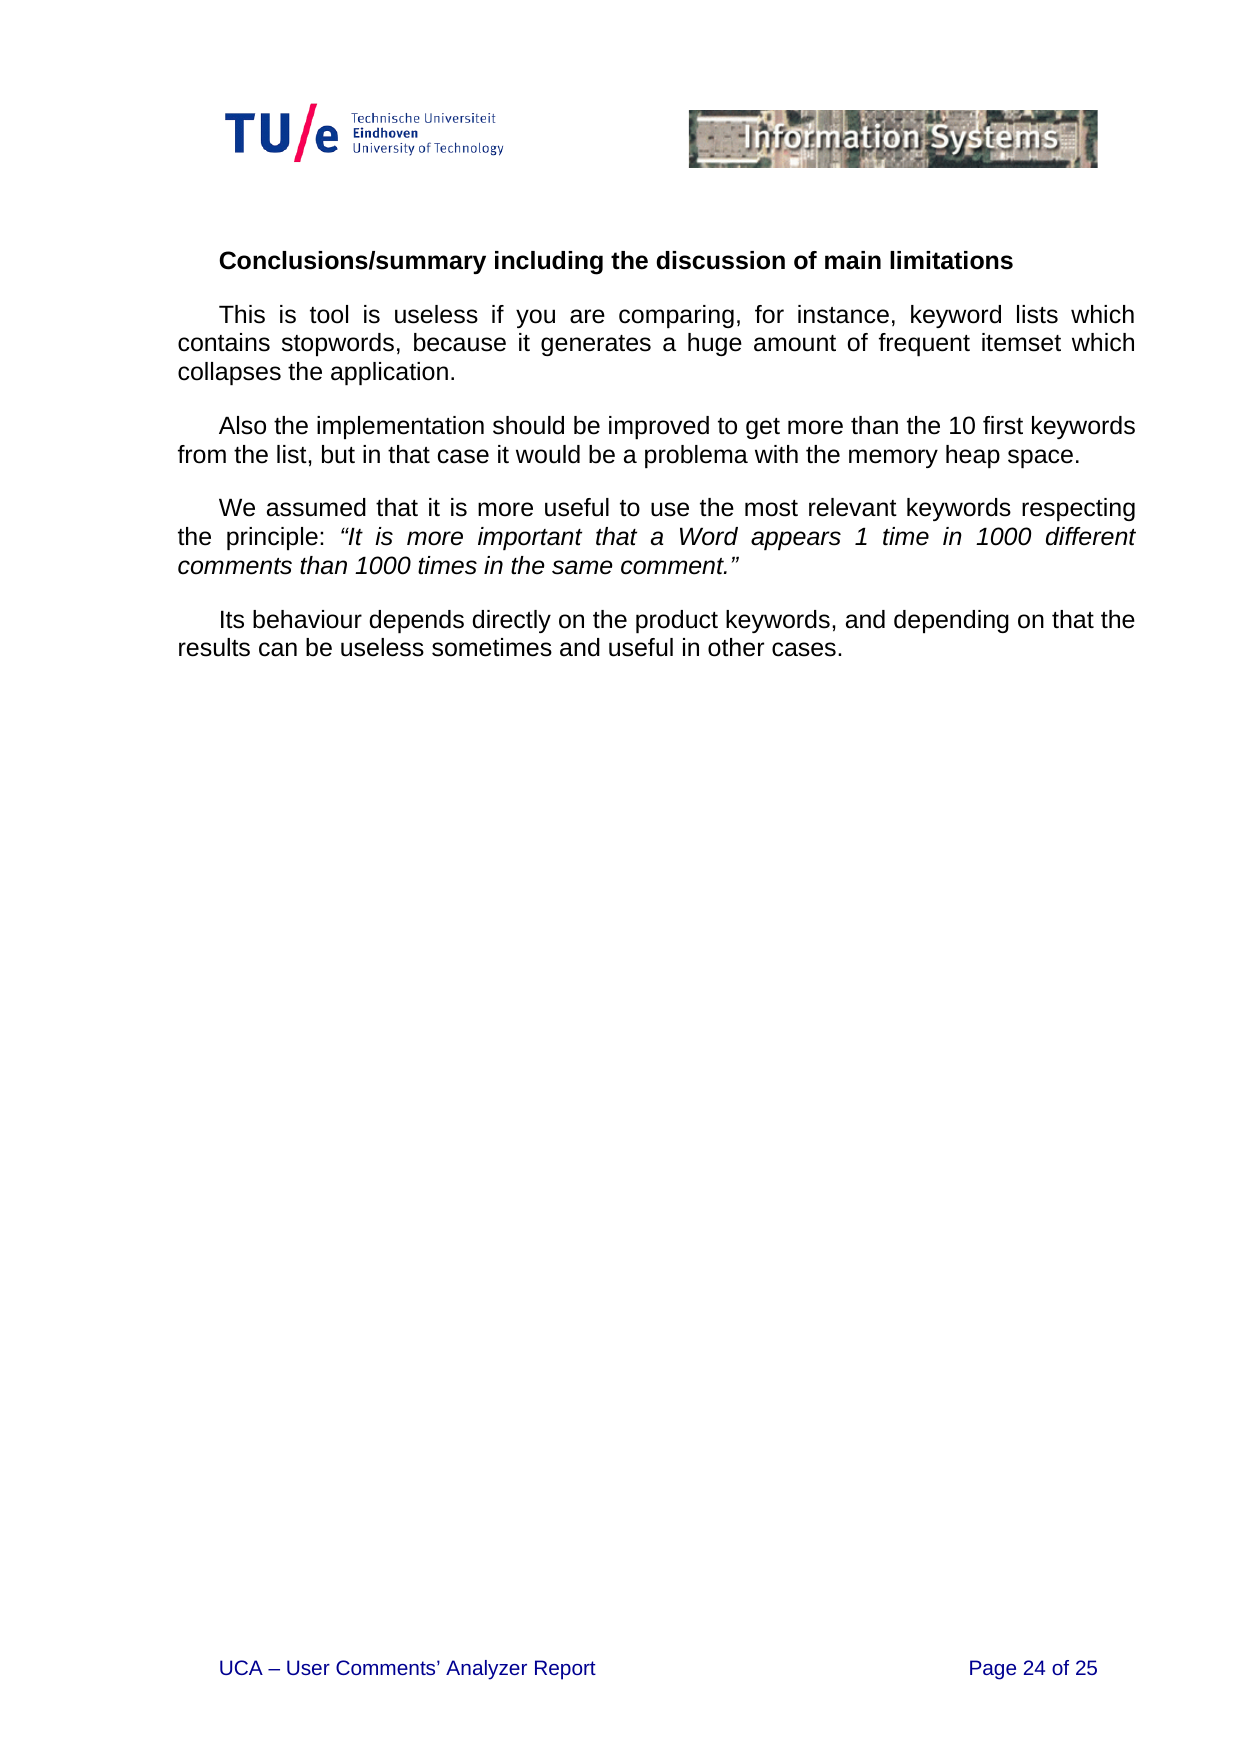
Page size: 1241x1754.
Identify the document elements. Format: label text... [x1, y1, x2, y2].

text We assumed that it is more useful to use the most relevant keywords respecting the principle: “It is more important that a Word appears 1 time in 1000 different comments than 1000 times in the same comment.” [177, 493, 1138, 580]
text Also the implementation should be improved to get more than the 10 first keywords from the list, but in that case it would be a problema with the memory heap space. [177, 411, 1138, 468]
subtitle Conclusions/summary including the discussion of main limitations [177, 246, 1138, 275]
text Its behaviour depends directly on the product keywords, and depending on that the results can be useless sometimes and useful in other cases. [177, 605, 1138, 662]
text This is tool is useless if you are comparing, for instance, keyword lists which contains stopwords, because it generates a huge amount of frequent itemset which collapses the application. [177, 300, 1138, 386]
picture [688, 110, 1098, 168]
picture [218, 98, 511, 168]
